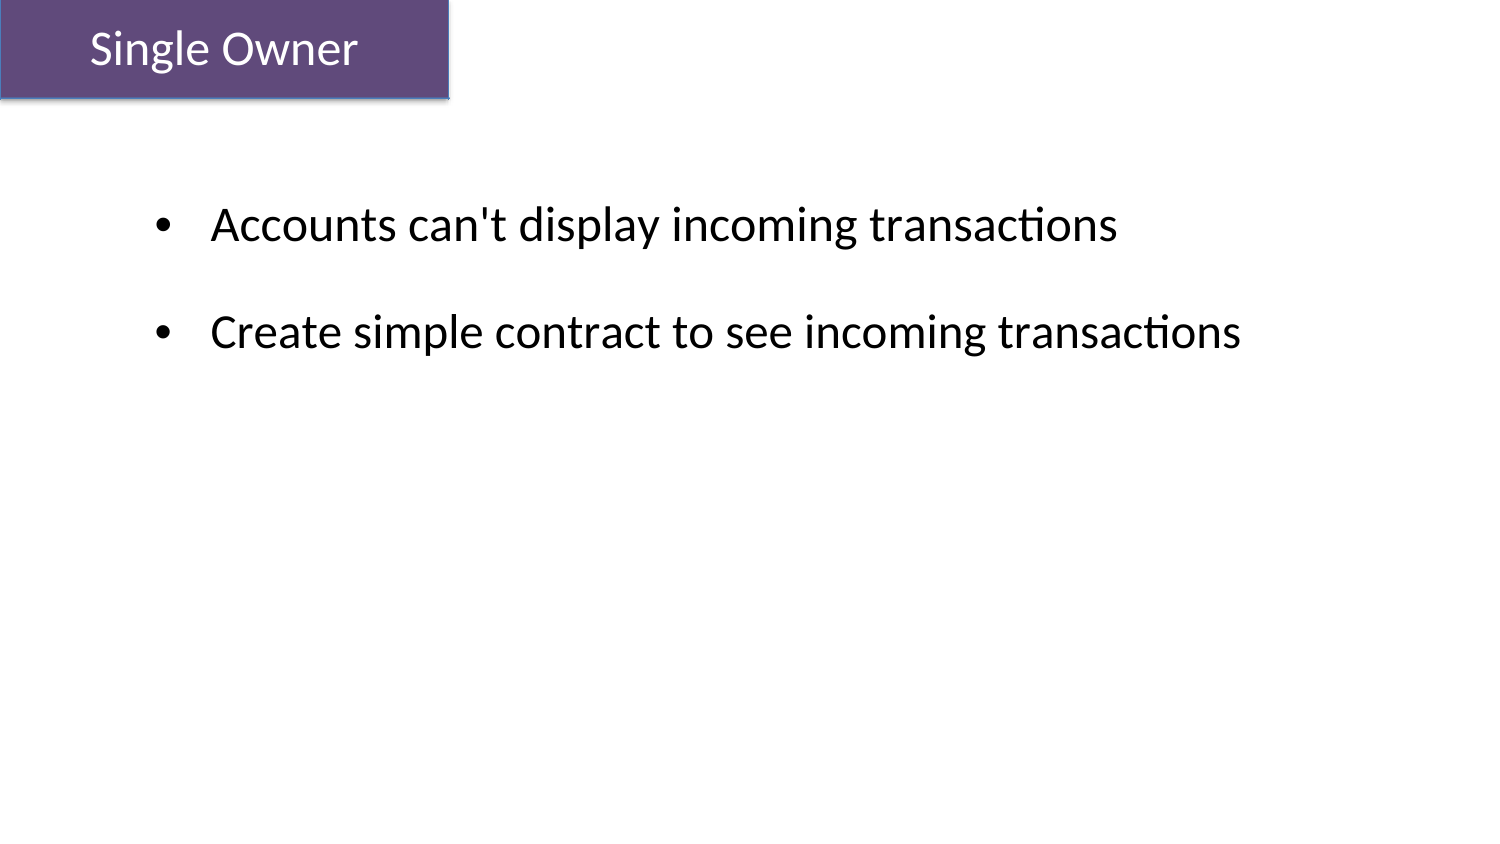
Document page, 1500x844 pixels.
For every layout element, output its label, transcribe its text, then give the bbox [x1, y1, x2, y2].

list Accounts can't display incoming transactions [154, 192, 1350, 253]
text Single Owner [89, 17, 1350, 78]
picture [0, 0, 455, 119]
list Create simple contract to see incoming transactions [154, 301, 1350, 361]
